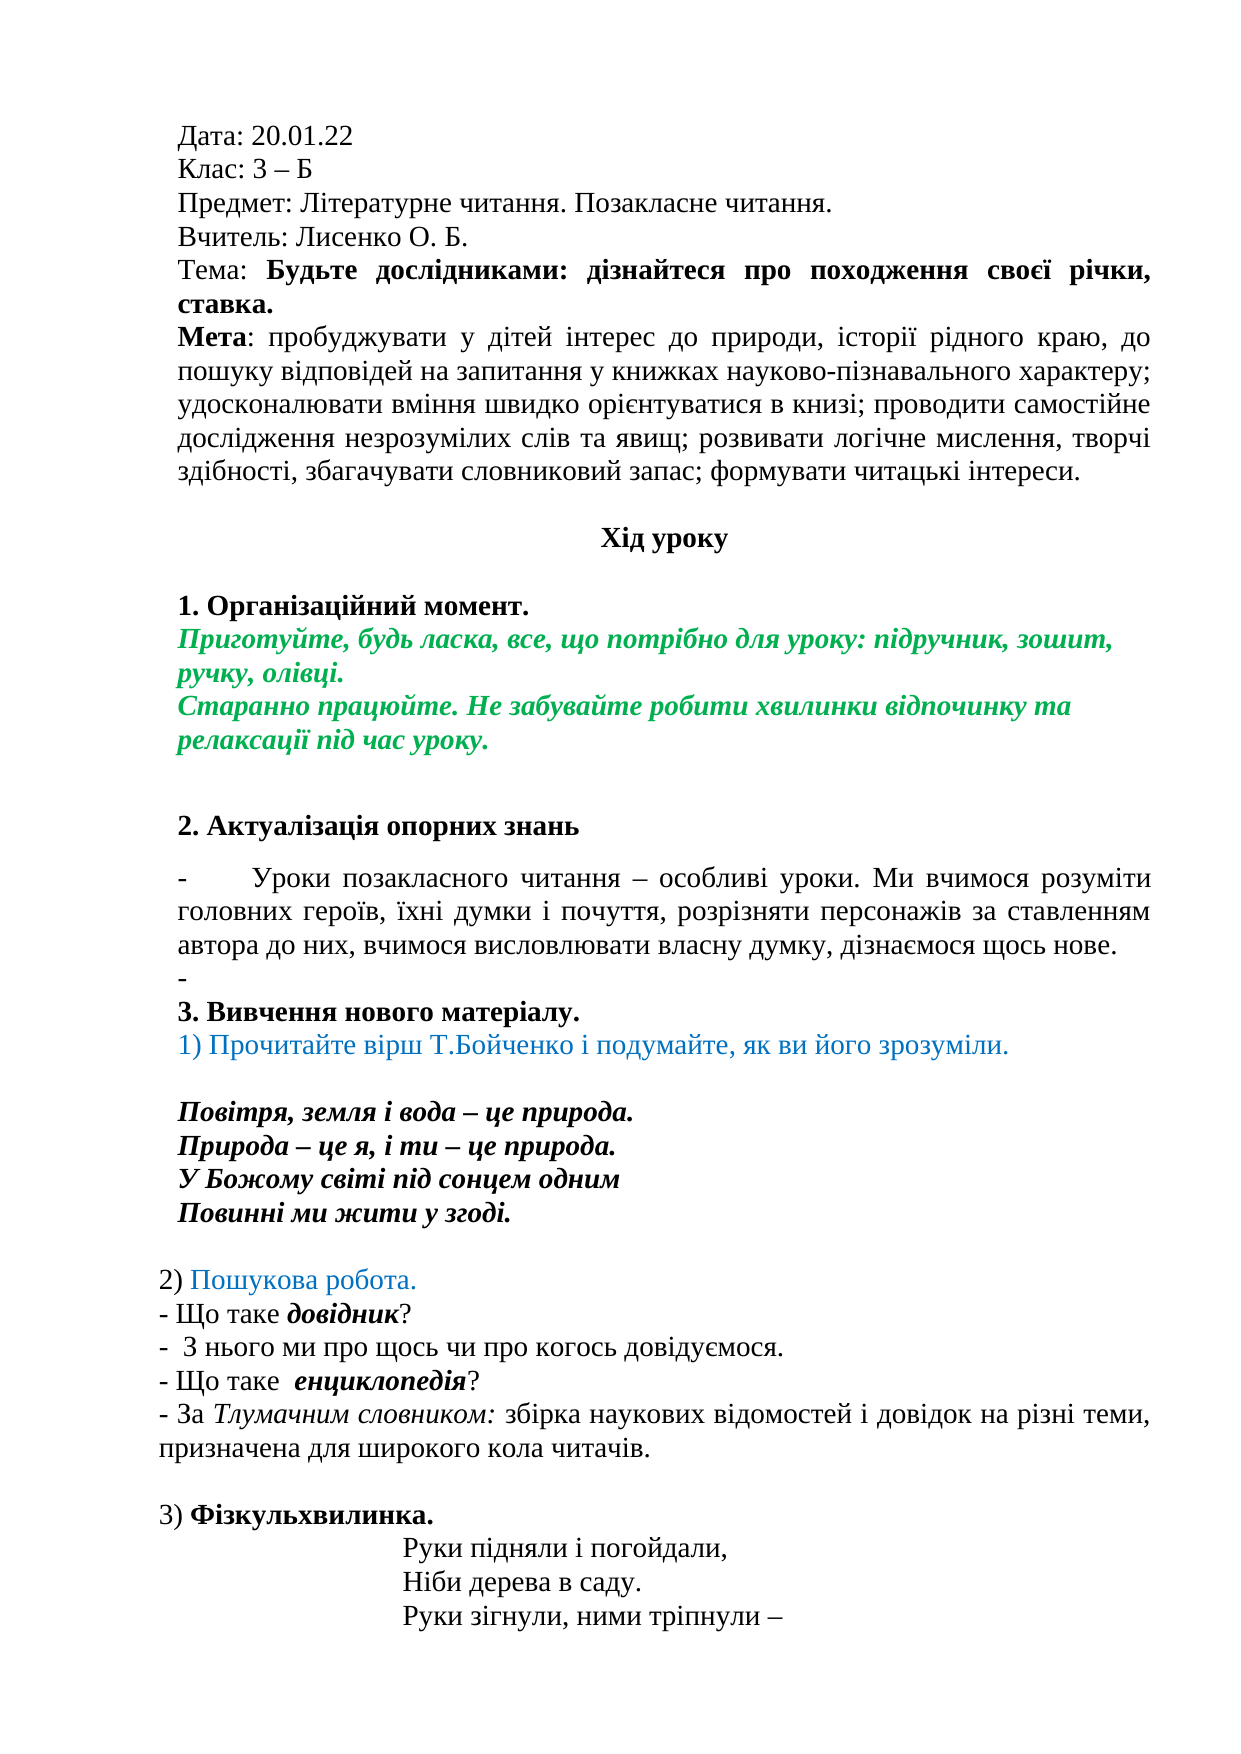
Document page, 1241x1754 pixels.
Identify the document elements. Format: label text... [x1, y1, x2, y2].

text У Божому світі під сонцем одним [177, 1162, 1152, 1195]
text 3. Вивчення нового матеріалу. [177, 994, 1152, 1027]
text Вчитель: Лисенко О. Б. [177, 219, 1152, 252]
text Природа – це я, і ти – це природа. [177, 1128, 1152, 1162]
text 1. Організаційний момент. [177, 588, 1152, 621]
text 2) Пошукова робота. [158, 1262, 1152, 1296]
text 3) Фізкульхвилинка. [158, 1497, 1152, 1531]
text Ніби дерева в саду. [121, 1564, 1152, 1598]
text Мета: пробуджувати у дітей інтерес до природи, історії рідного краю, до пошуку відповідей на запитання у книжках науково-пізнавального характеру; удосконалювати вміння швидко орієнтуватися в книзі; проводити самостійне дослідження незрозумілих слів та явищ; розвивати логічне мислення, творчі здібності, збагачувати словниковий запас; формувати читацькі інтереси. [177, 319, 1152, 487]
text Руки підняли і погойдали, [121, 1531, 1152, 1564]
text Клас: 3 – Б [177, 152, 1152, 185]
text Хід уроку [177, 521, 1152, 554]
list Уроки позакласного читання – особливі уроки. Ми вчимося розуміти головних героїв, їхні думки і почуття, розрізняти персонажів за ставленням автора до них, вчимося висловлювати власну думку, дізнаємося щось нове. [177, 860, 1152, 960]
text Повітря, земля і вода – це природа. [177, 1094, 1152, 1128]
text Повинні ми жити у згоді. [177, 1195, 1152, 1229]
text Предмет: Літературне читання. Позакласне читання. [177, 185, 1152, 219]
text Старанно працюйте. Не забувайте робити хвилинки відпочинку та релаксації під час уроку. [177, 688, 1152, 755]
text Приготуйте, будь ласка, все, що потрібно для уроку: підручник, зошит, ручку, олівці. [177, 621, 1152, 688]
text Дата: 20.01.22 [177, 118, 1152, 152]
text - Що таке довідник? [158, 1296, 1152, 1329]
text Руки зігнули, ними тріпнули – [121, 1598, 1152, 1631]
text - З нього ми про щось чи про когось довідуємося. [158, 1329, 1152, 1363]
text - За Тлумачним словником: збірка наукових відомостей і довідок на різні теми, призначена для широкого кола читачів. [158, 1396, 1152, 1463]
text Тема: Будьте дослідниками: дізнайтеся про походження своєї річки, ставка. [177, 252, 1152, 319]
text 1) Прочитайте вірш Т.Бойченко і подумайте, як ви його зрозуміли. [177, 1027, 1152, 1061]
text - Що таке енциклопедія? [158, 1363, 1152, 1396]
text 2. Актуалізація опорних знань [177, 808, 1152, 841]
